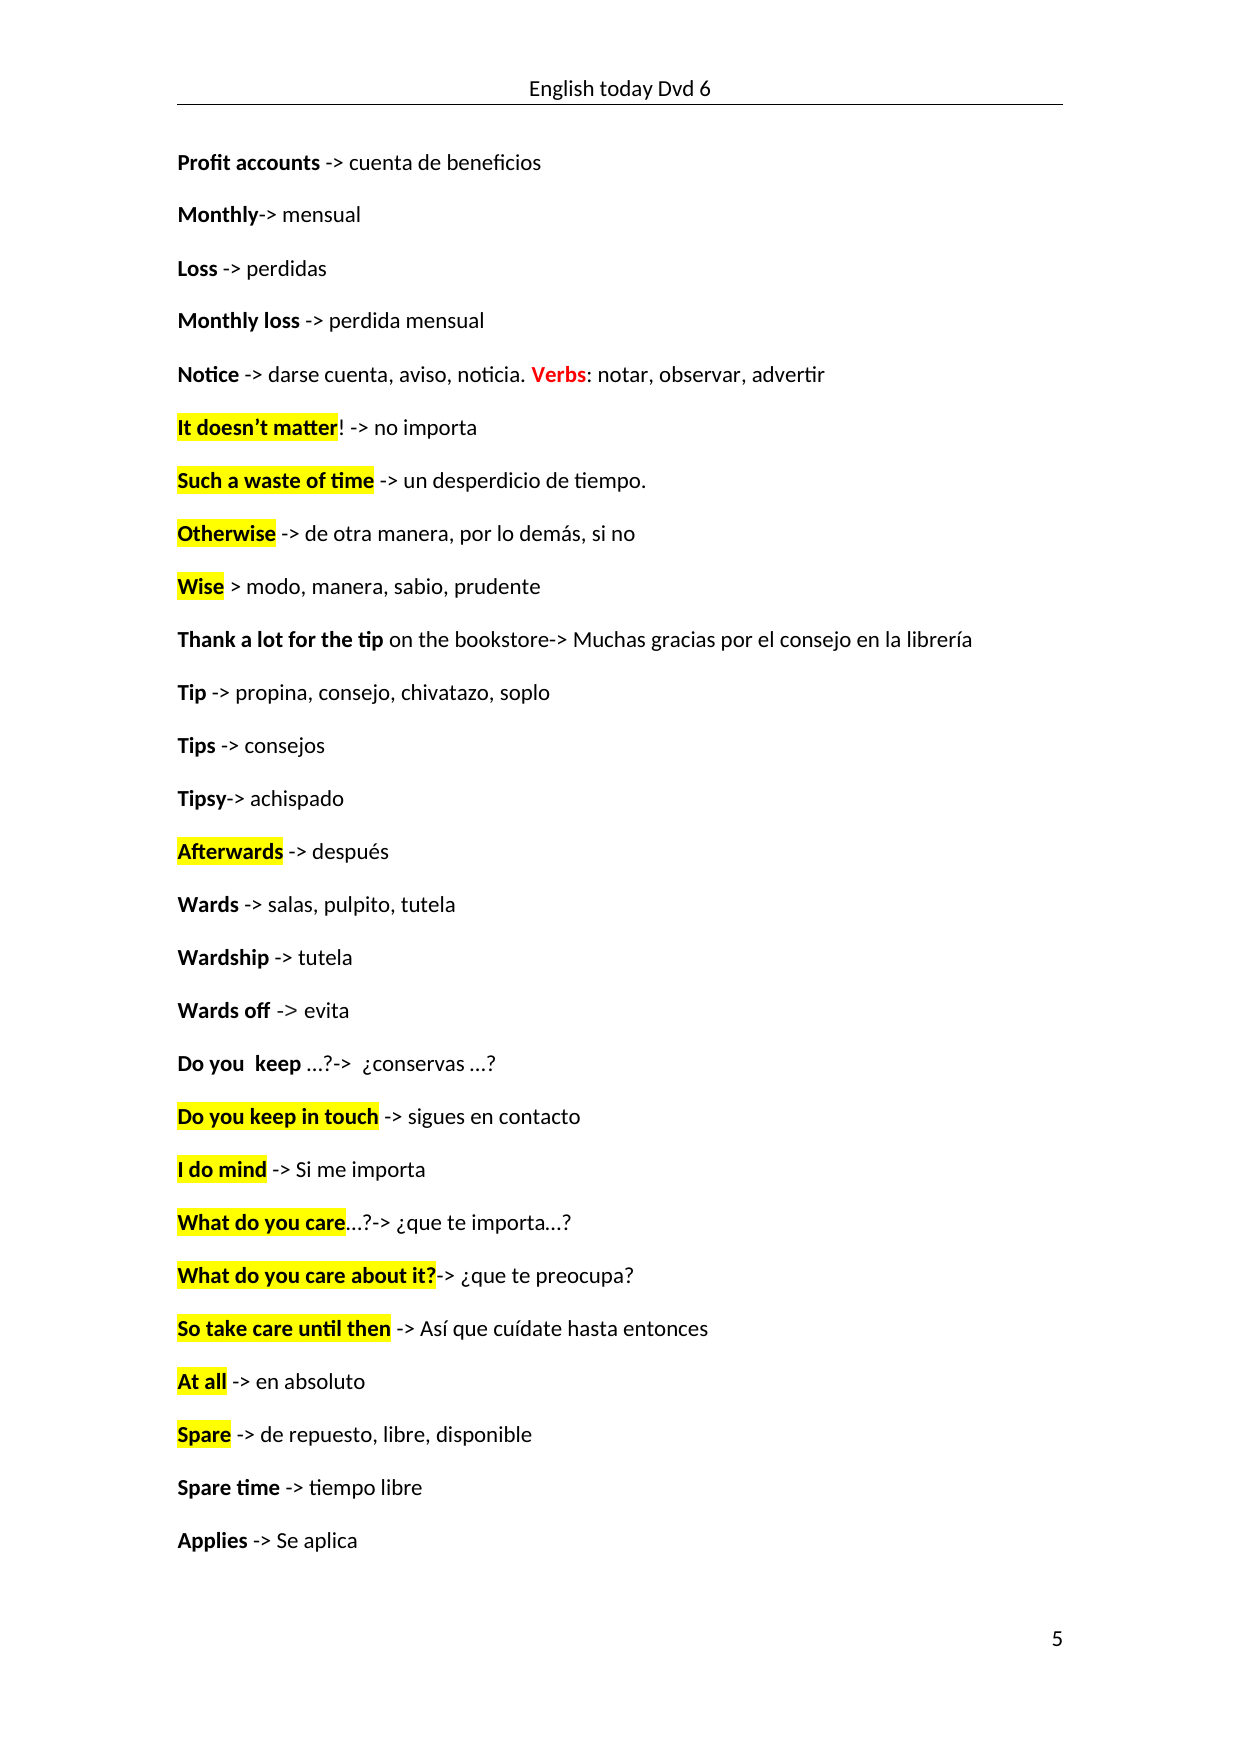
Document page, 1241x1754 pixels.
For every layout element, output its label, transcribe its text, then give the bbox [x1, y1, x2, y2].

text Do you keep …?-> ¿conservas …? [177, 1049, 1063, 1077]
text Tips -> consejos [177, 731, 1063, 759]
text What do you care…?-> ¿que te importa…? [346, 1208, 1063, 1236]
text I do mind -> Si me importa [267, 1155, 1063, 1183]
text Do you keep in touch -> sigues en contacto [379, 1102, 1063, 1130]
text Loss -> perdidas [177, 254, 1063, 282]
text Spare time -> tiempo libre [177, 1473, 1063, 1501]
text Monthly loss -> perdida mensual [177, 307, 1063, 335]
text Monthly-> mensual [177, 201, 1063, 229]
text Wardship -> tutela [177, 943, 1063, 971]
text Spare -> de repuesto, libre, disponible [231, 1420, 1063, 1448]
text What do you care about it?-> ¿que te preocupa? [436, 1261, 1063, 1289]
text Afterwards -> después [283, 837, 1063, 865]
text Profit accounts -> cuenta de beneficios [177, 148, 1063, 176]
text Wards off -> evita [177, 996, 1063, 1024]
text So take care until then -> Así que cuídate hasta entonces [391, 1314, 1063, 1342]
text At all -> en absoluto [227, 1367, 1063, 1395]
text Wise > modo, manera, sabio, prudente [224, 572, 1063, 600]
text Such a waste of time -> un desperdicio de tiempo. [374, 466, 1063, 494]
text It doesn’t matter! -> no importa [338, 413, 1063, 441]
text Thank a lot for the tip on the bookstore-> Muchas gracias por el consejo en la librería [177, 625, 1063, 653]
text Wards -> salas, pulpito, tutela [177, 890, 1063, 918]
text Tip -> propina, consejo, chivatazo, soplo [177, 678, 1063, 706]
text Applies -> Se aplica [177, 1526, 1063, 1554]
text Tipsy-> achispado [177, 784, 1063, 812]
text Notice -> darse cuenta, aviso, noticia. Verbs: notar, observar, advertir [177, 360, 1063, 388]
text Otherwise -> de otra manera, por lo demás, si no [276, 519, 1063, 547]
